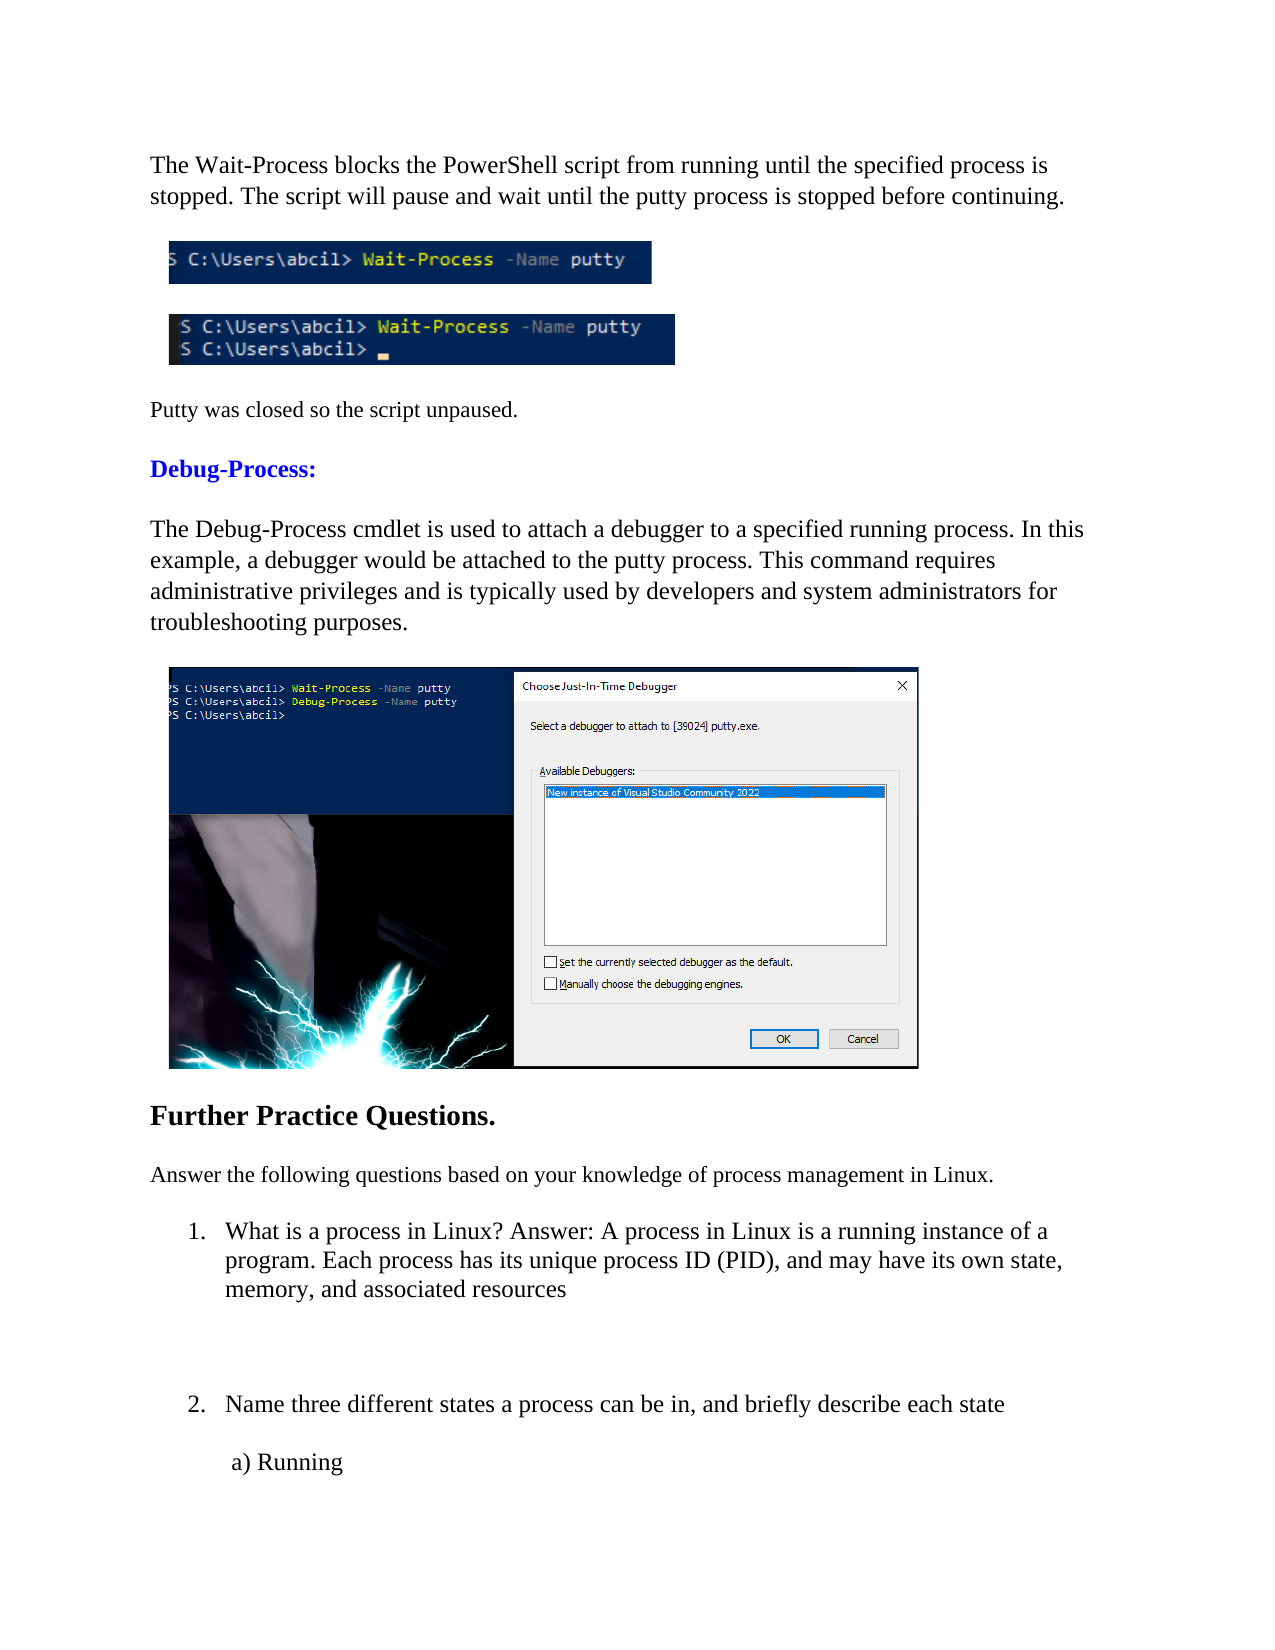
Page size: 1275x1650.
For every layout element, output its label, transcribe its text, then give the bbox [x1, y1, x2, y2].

text a) Running [225, 1447, 1125, 1476]
text The Debug-Process cmdlet is used to attach a debugger to a specified running process. In this example, a debugger would be attached to the putty process. This command requires administrative privileges and is typically used by developers and system administrators for troubleshooting purposes. [150, 514, 1125, 636]
text Debug-Process: [150, 454, 1125, 482]
text Putty was closed so the script unpaused. [150, 396, 1125, 422]
text Answer the following questions based on your knowledge of process management in Linux. [150, 1161, 1125, 1187]
text Further Practice Questions. [150, 1098, 1125, 1132]
list Name three different states a process can be in, and briefly describe each state [187, 1389, 1125, 1418]
list What is a process in Linux? Answer: A process in Linux is a running instance of a program. Each process has its unique process ID (PID), and may have its own state, memory, and associated resources [187, 1216, 1125, 1302]
text The Wait-Process blocks the PowerShell script from running until the specified process is stopped. The script will pause and wait until the putty process is stopped before continuing. [150, 150, 1125, 210]
